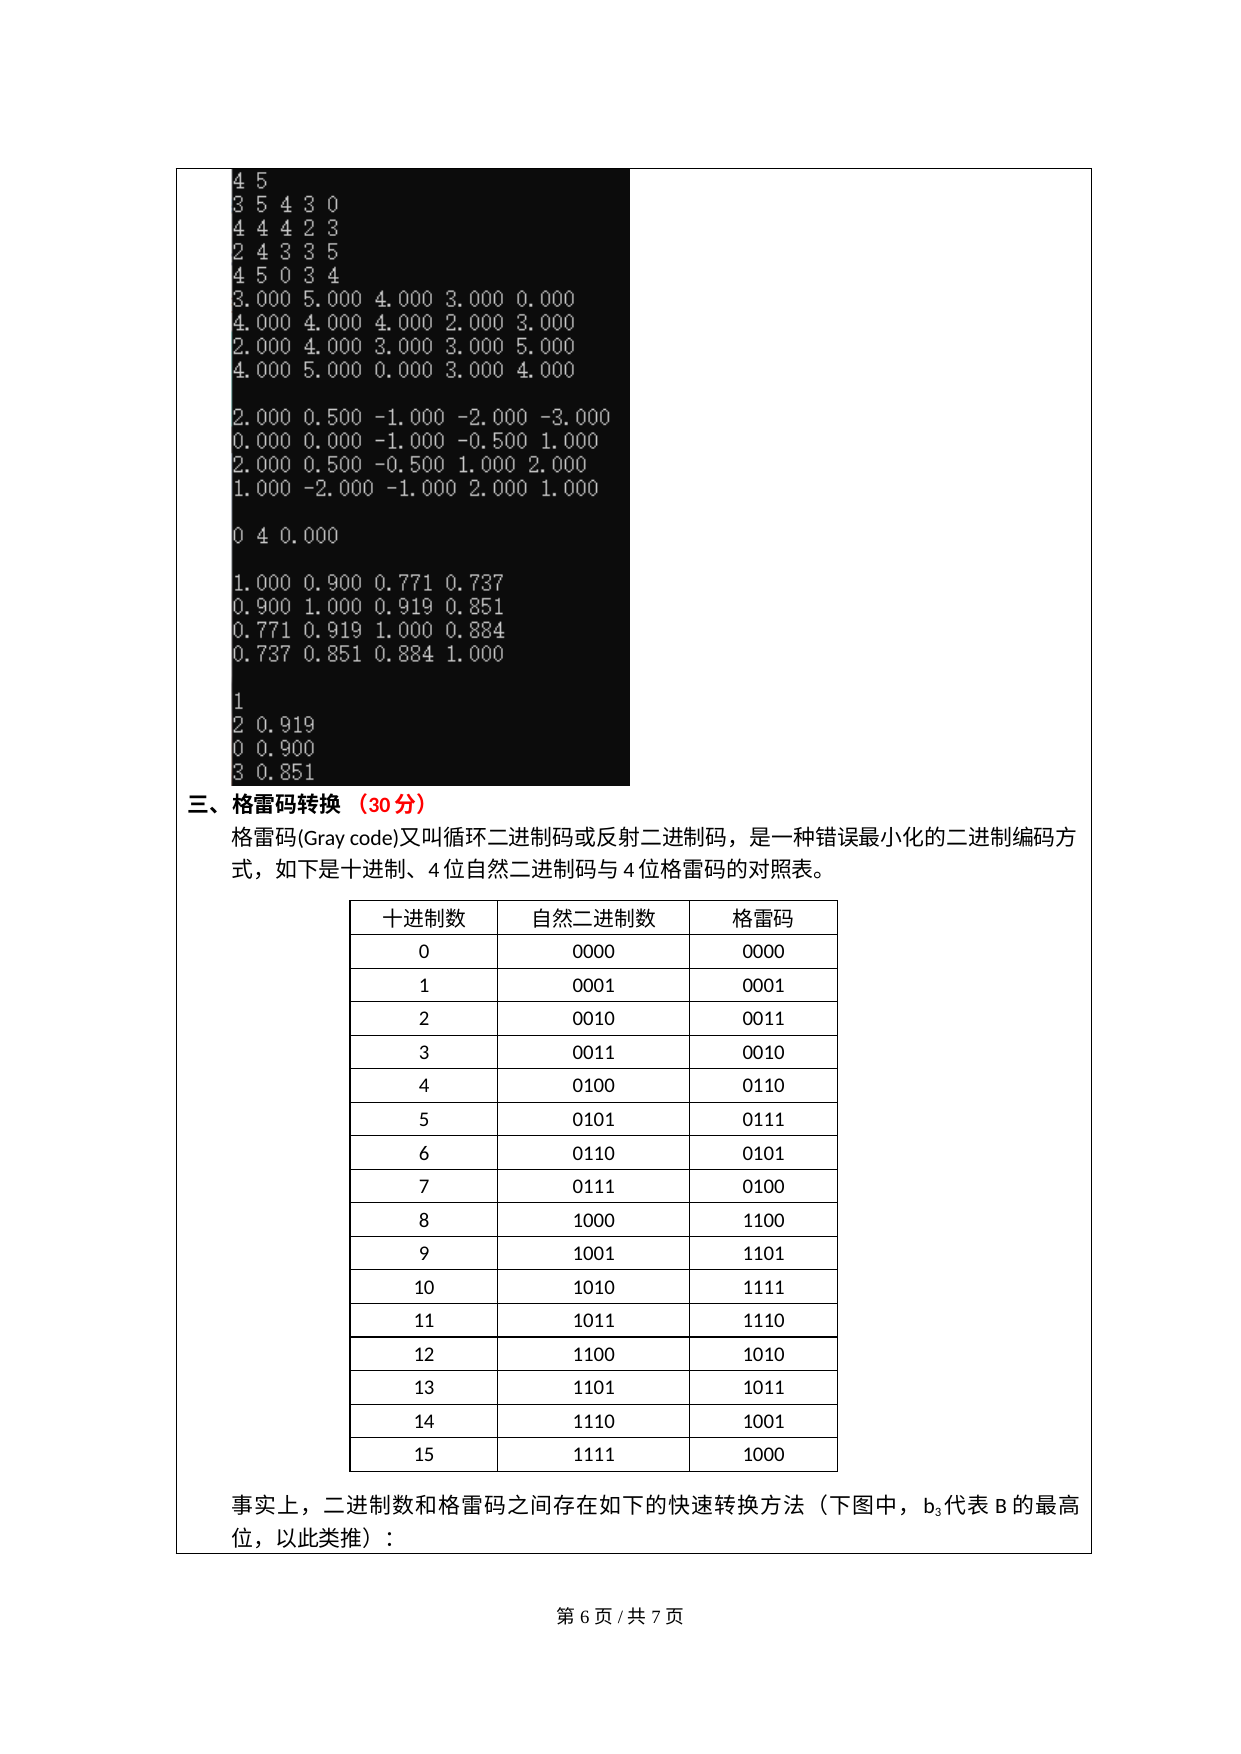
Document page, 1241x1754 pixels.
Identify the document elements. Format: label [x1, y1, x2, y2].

table_header [177, 169, 1091, 1553]
picture [231, 169, 630, 786]
